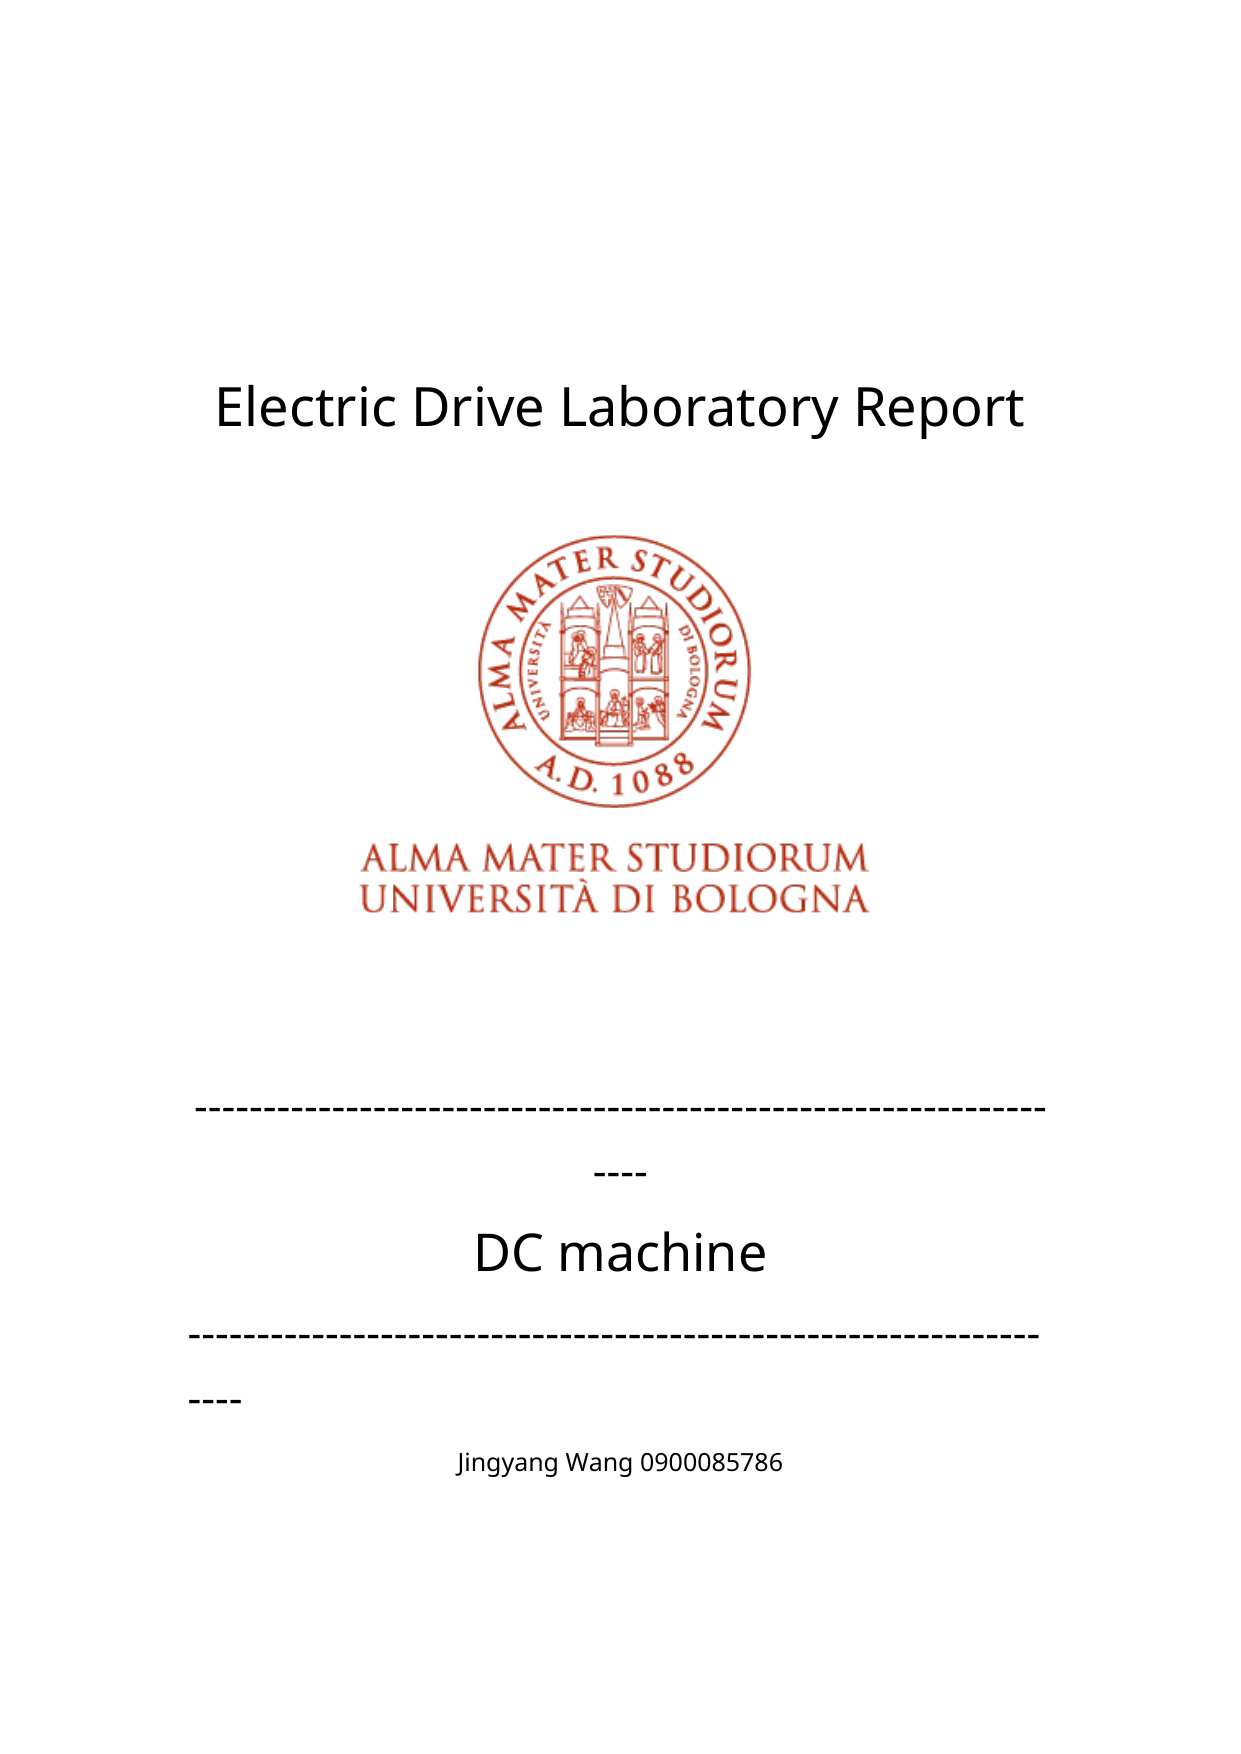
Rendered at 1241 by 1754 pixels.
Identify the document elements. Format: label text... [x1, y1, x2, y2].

text DC machine [187, 1202, 1053, 1299]
text Jingyang Wang 0900085786 [187, 1429, 1053, 1494]
text ------------------------------------------------------------------ [187, 1072, 1053, 1202]
text Electric Drive Laboratory Report [187, 357, 1053, 454]
picture [333, 519, 907, 936]
text ------------------------------------------------------------------ [187, 1299, 1053, 1429]
